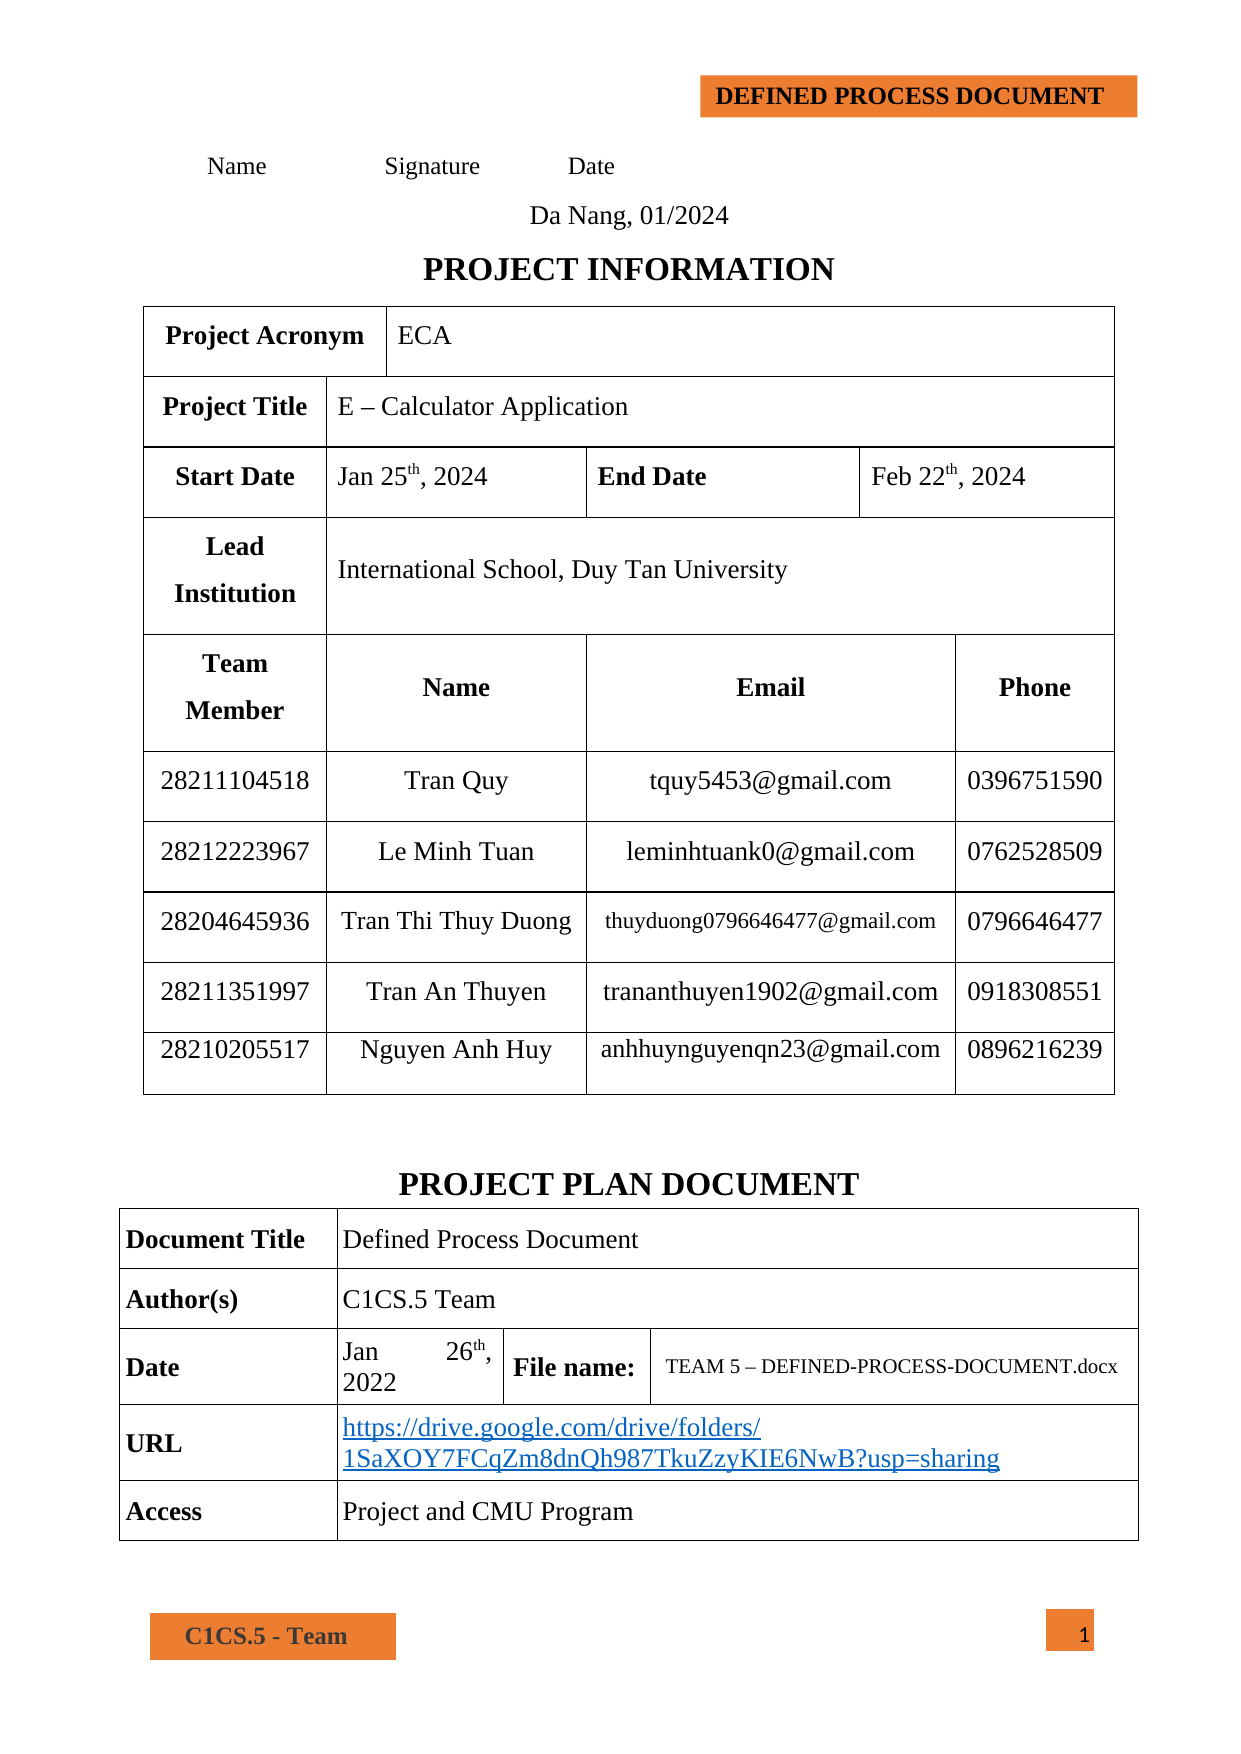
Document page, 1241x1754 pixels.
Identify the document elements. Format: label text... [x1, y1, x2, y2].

table_cell TEAM 5 – DEFINED-PROCESS-DOCUMENT.docx [651, 1329, 1138, 1404]
table_cell Nguyen Anh Huy [327, 1033, 586, 1094]
table_cell Tran Thi Thuy Duong [327, 893, 586, 962]
table_cell Team Member [144, 635, 326, 751]
table_cell Access [120, 1481, 337, 1540]
table_cell Jan 26th, 2022 [338, 1329, 503, 1404]
table_cell 0762528509 [956, 822, 1114, 891]
table_cell tquy5453@gmail.com [587, 752, 955, 821]
table_cell leminhtuank0@gmail.com [587, 822, 955, 891]
table_cell Name [327, 635, 586, 751]
table_header Defined Process Document [338, 1209, 1138, 1268]
table_cell 0918308551 [956, 963, 1114, 1032]
table_header Document Title [120, 1209, 337, 1268]
table_cell thuyduong0796646477@gmail.com [587, 893, 955, 962]
text Da Nang, 01/2024 [151, 199, 1107, 230]
table_cell 28211351997 [144, 963, 326, 1032]
table_cell End Date [587, 448, 859, 517]
text PROJECT INFORMATION [151, 249, 1107, 288]
table_cell Jan 25th, 2024 [327, 448, 586, 517]
table_header Project Acronym [144, 307, 386, 376]
table_cell https://drive.google.com/drive/folders/1SaXOY7FCqZm8dnQh987TkuZzyKIE6NwB?usp=sharing [338, 1405, 1138, 1480]
table_cell Email [587, 635, 955, 751]
table_cell 28204645936 [144, 893, 326, 962]
table_cell anhhuynguyenqn23@gmail.com [587, 1033, 955, 1094]
table_cell Tran An Thuyen [327, 963, 586, 1032]
table_cell trananthuyen1902@gmail.com [587, 963, 955, 1032]
table_cell URL [120, 1405, 337, 1480]
text Name Signature Date [207, 151, 1107, 180]
table_cell 28212223967 [144, 822, 326, 891]
table_cell Phone [956, 635, 1114, 751]
table_cell Lead Institution [144, 518, 326, 634]
table_cell Date [120, 1329, 337, 1404]
table_cell File name: [504, 1329, 650, 1404]
table_cell International School, Duy Tan University [327, 518, 1114, 634]
table_cell 28210205517 [144, 1033, 326, 1094]
table_cell 0796646477 [956, 893, 1114, 962]
table_cell C1CS.5 Team [338, 1269, 1138, 1328]
table_cell Feb 22th, 2024 [860, 448, 1114, 517]
table_cell Le Minh Tuan [327, 822, 586, 891]
table_header ECA [387, 307, 1114, 376]
table_cell E – Calculator Application [327, 377, 1114, 446]
table_cell Tran Quy [327, 752, 586, 821]
table_cell Project Title [144, 377, 326, 446]
table_cell Start Date [144, 448, 326, 517]
table_cell 28211104518 [144, 752, 326, 821]
table_cell 0396751590 [956, 752, 1114, 821]
table_cell Author(s) [120, 1269, 337, 1328]
table_cell 0896216239 [956, 1033, 1114, 1094]
text PROJECT PLAN DOCUMENT [151, 1164, 1107, 1202]
table_cell Project and CMU Program [338, 1481, 1138, 1540]
